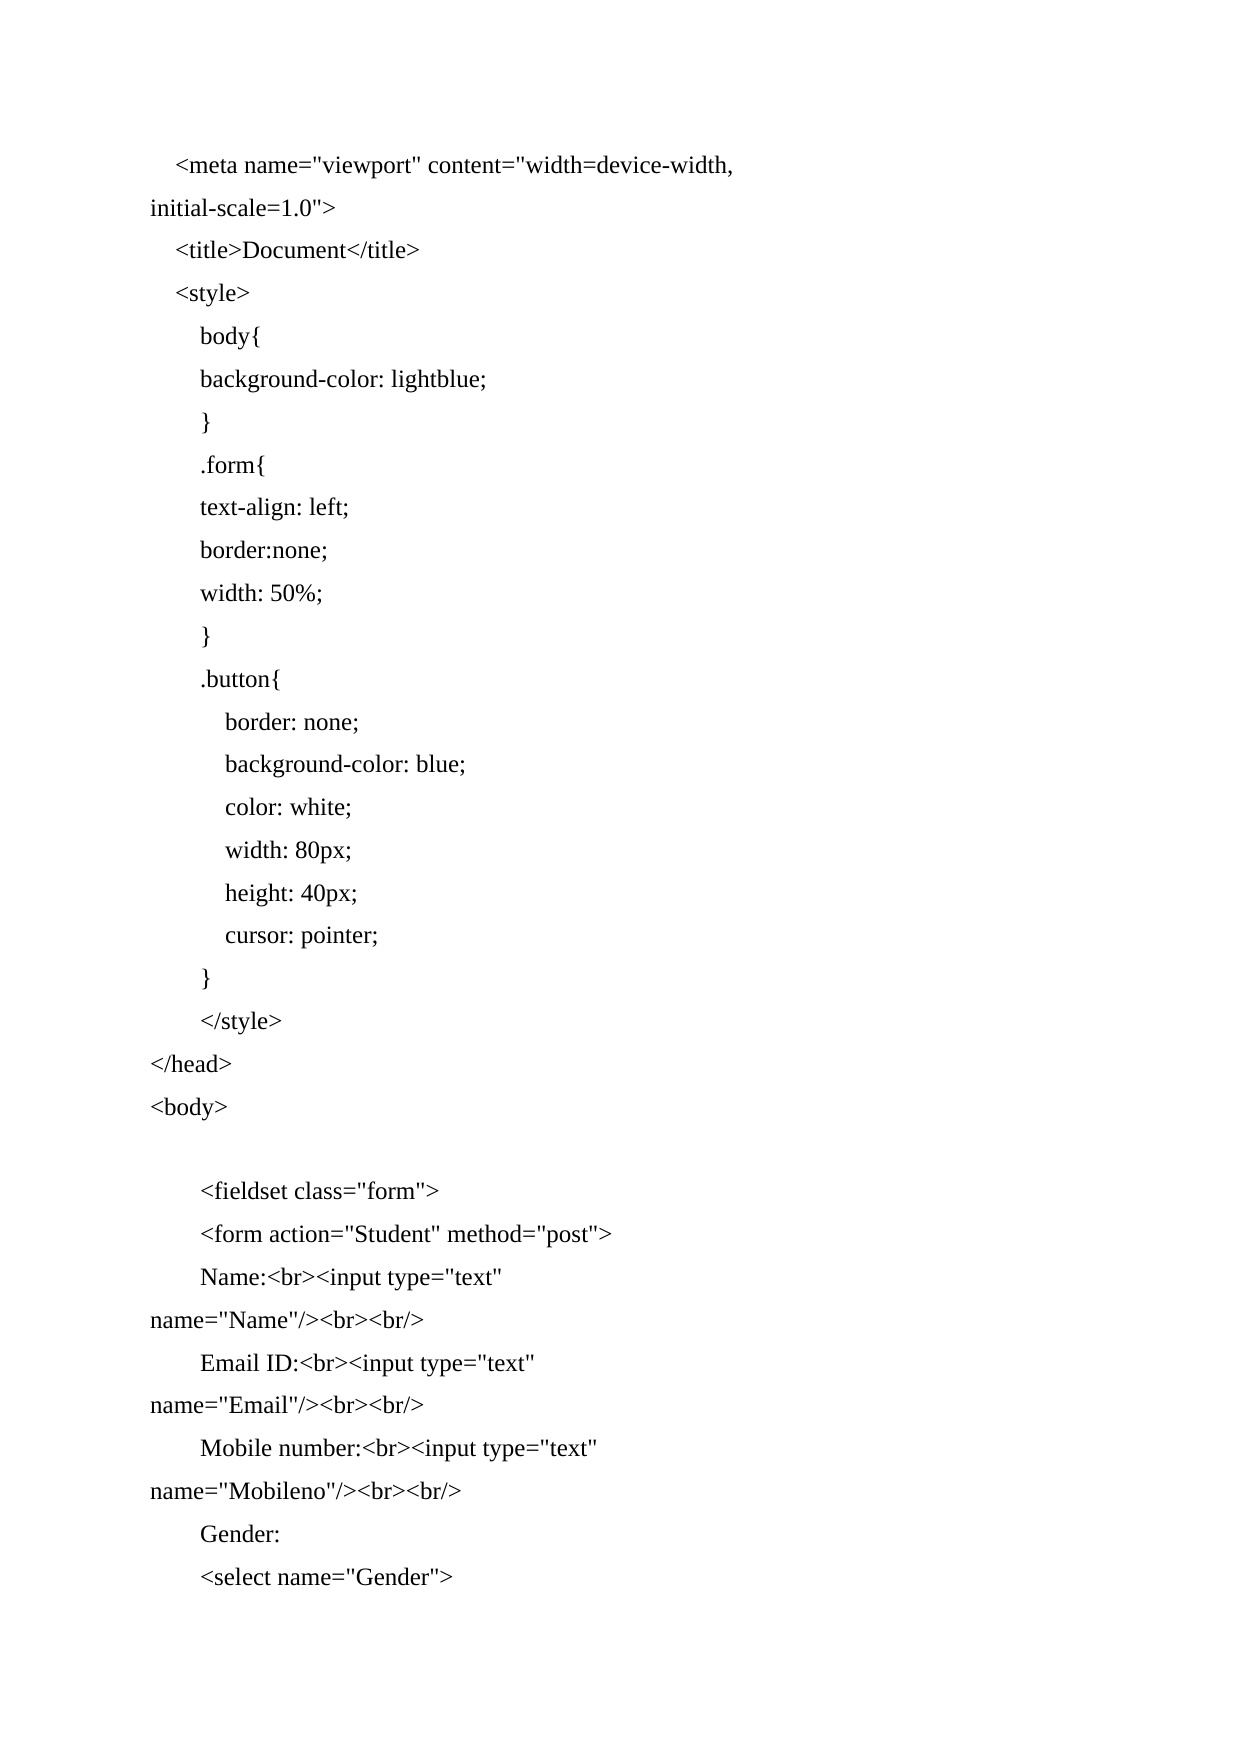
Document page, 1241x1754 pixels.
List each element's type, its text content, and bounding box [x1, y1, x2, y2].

text width: 50%; [150, 578, 759, 607]
text background-color: lightblue; [150, 364, 759, 393]
text </style> [150, 1006, 759, 1035]
text body{ [150, 321, 759, 350]
text Gender: [150, 1519, 759, 1548]
text border: none; [150, 707, 759, 735]
text cursor: pointer; [150, 921, 759, 949]
text <style> [150, 278, 759, 307]
text } [150, 407, 759, 436]
text <meta name="viewport" content="width=device-width, initial-scale=1.0"> [150, 150, 759, 222]
text Name:<br><input type="text" name="Name"/><br><br/> [150, 1262, 759, 1333]
text } [150, 621, 759, 650]
text <form action="Student" method="post"> [150, 1219, 759, 1248]
text color: white; [150, 792, 759, 821]
text width: 80px; [150, 835, 759, 864]
text <body> [150, 1092, 759, 1121]
text background-color: blue; [150, 749, 759, 778]
text height: 40px; [150, 878, 759, 907]
text .button{ [150, 664, 759, 692]
text text-align: left; [150, 492, 759, 521]
text <fieldset class="form"> [150, 1176, 759, 1205]
text border:none; [150, 535, 759, 564]
text Mobile number:<br><input type="text" name="Mobileno"/><br><br/> [150, 1433, 759, 1505]
text </head> [150, 1049, 759, 1078]
text <select name="Gender"> [150, 1562, 759, 1590]
text .form{ [150, 450, 759, 478]
text Email ID:<br><input type="text" name="Email"/><br><br/> [150, 1348, 759, 1419]
text <title>Document</title> [150, 236, 759, 264]
text } [150, 963, 759, 992]
